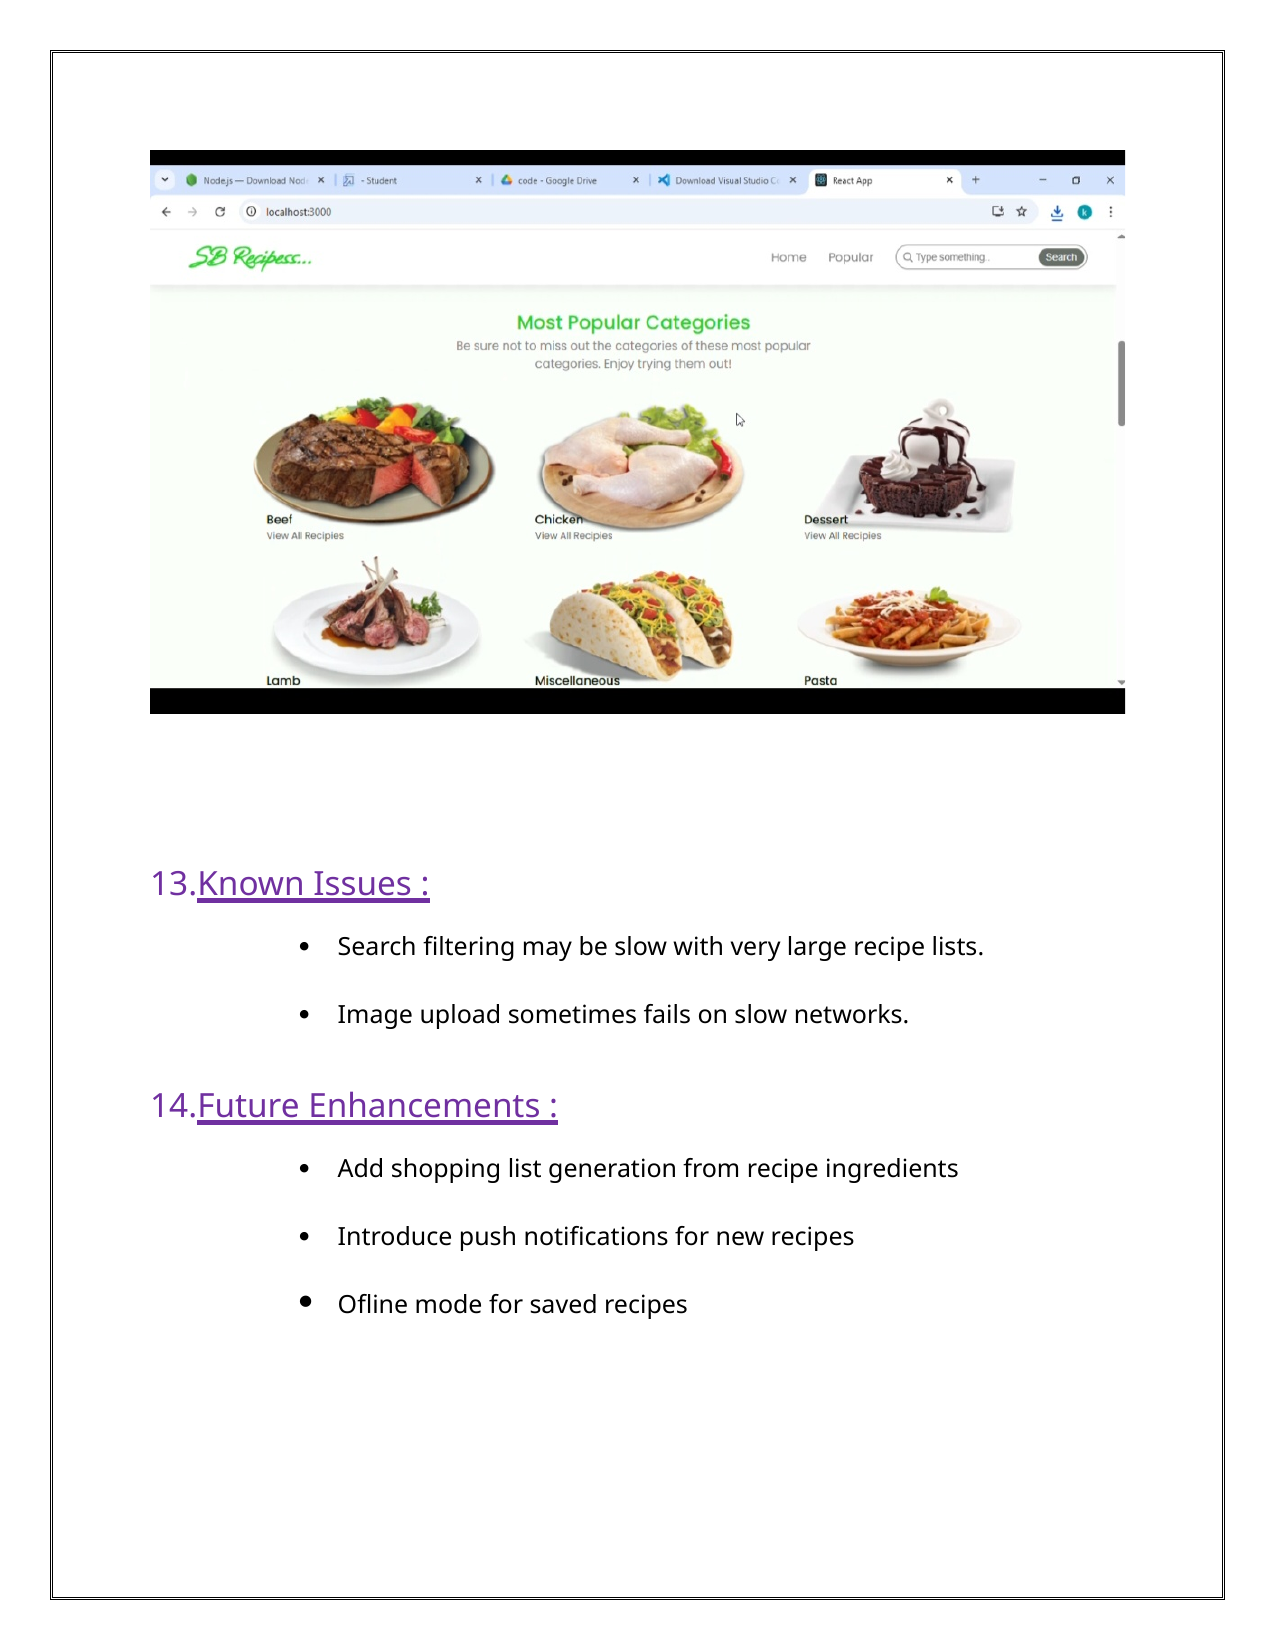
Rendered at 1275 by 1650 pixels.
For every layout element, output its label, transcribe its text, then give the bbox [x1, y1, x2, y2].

list Search filtering may be slow with very large recipe lists. [300, 929, 1125, 963]
list Add shopping list generation from recipe ingredients [300, 1151, 1125, 1185]
picture [150, 150, 1125, 714]
text 14.Future Enhancements : [150, 1082, 1125, 1127]
list Introduce push notifications for new recipes [300, 1219, 1125, 1253]
text 13.Known Issues : [150, 860, 1125, 906]
list Ofline mode for saved recipes [300, 1287, 1125, 1321]
list Image upload sometimes fails on slow networks. [300, 997, 1125, 1031]
